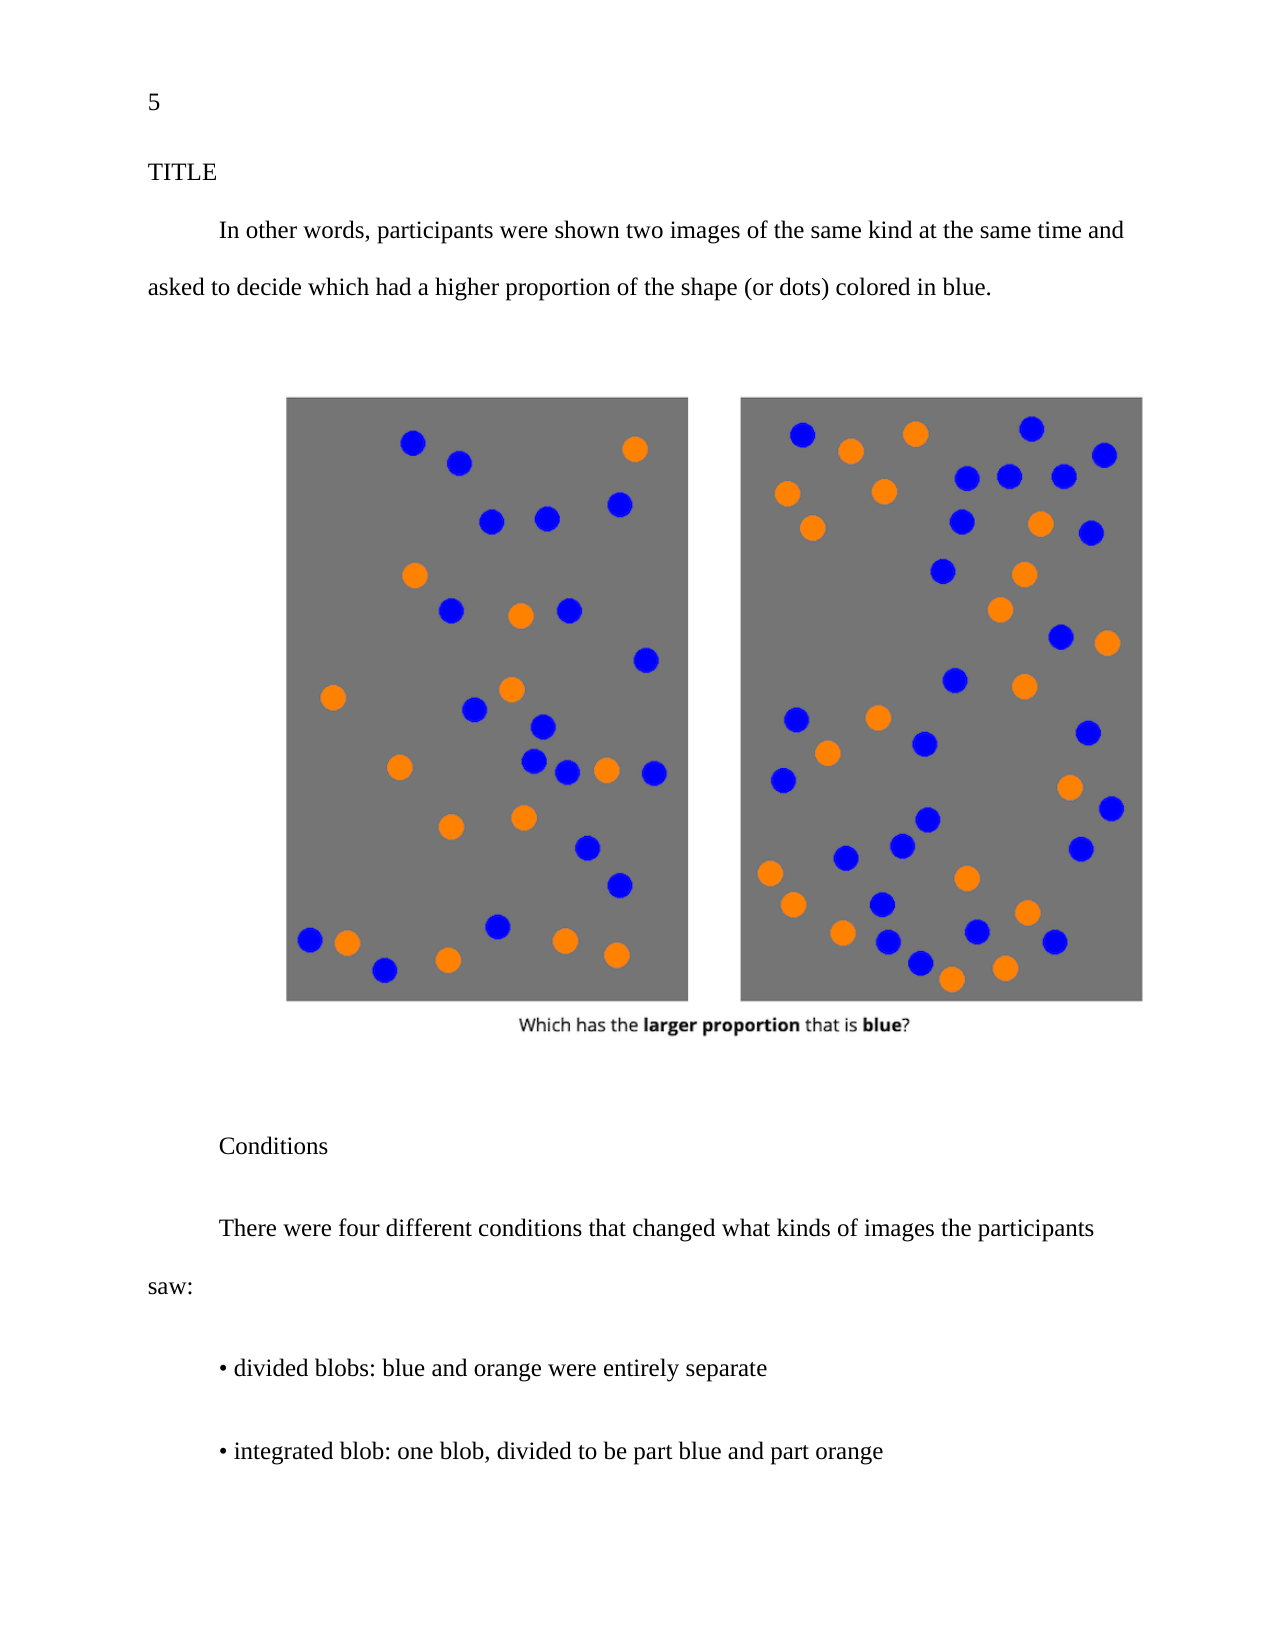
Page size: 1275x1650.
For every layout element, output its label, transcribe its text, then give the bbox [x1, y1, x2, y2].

text There were four different conditions that changed what kinds of images the participants saw: [148, 1213, 1127, 1299]
text • divided blobs: blue and orange were entirely separate [148, 1353, 1127, 1382]
text In other words, participants were shown two images of the same kind at the same time and asked to decide which had a higher proportion of the shape (or dots) colored in blue. [148, 215, 1127, 301]
picture [237, 355, 1217, 1077]
text • integrated blob: one blob, divided to be part blue and part orange [148, 1436, 1127, 1464]
text Conditions [148, 1131, 1127, 1159]
